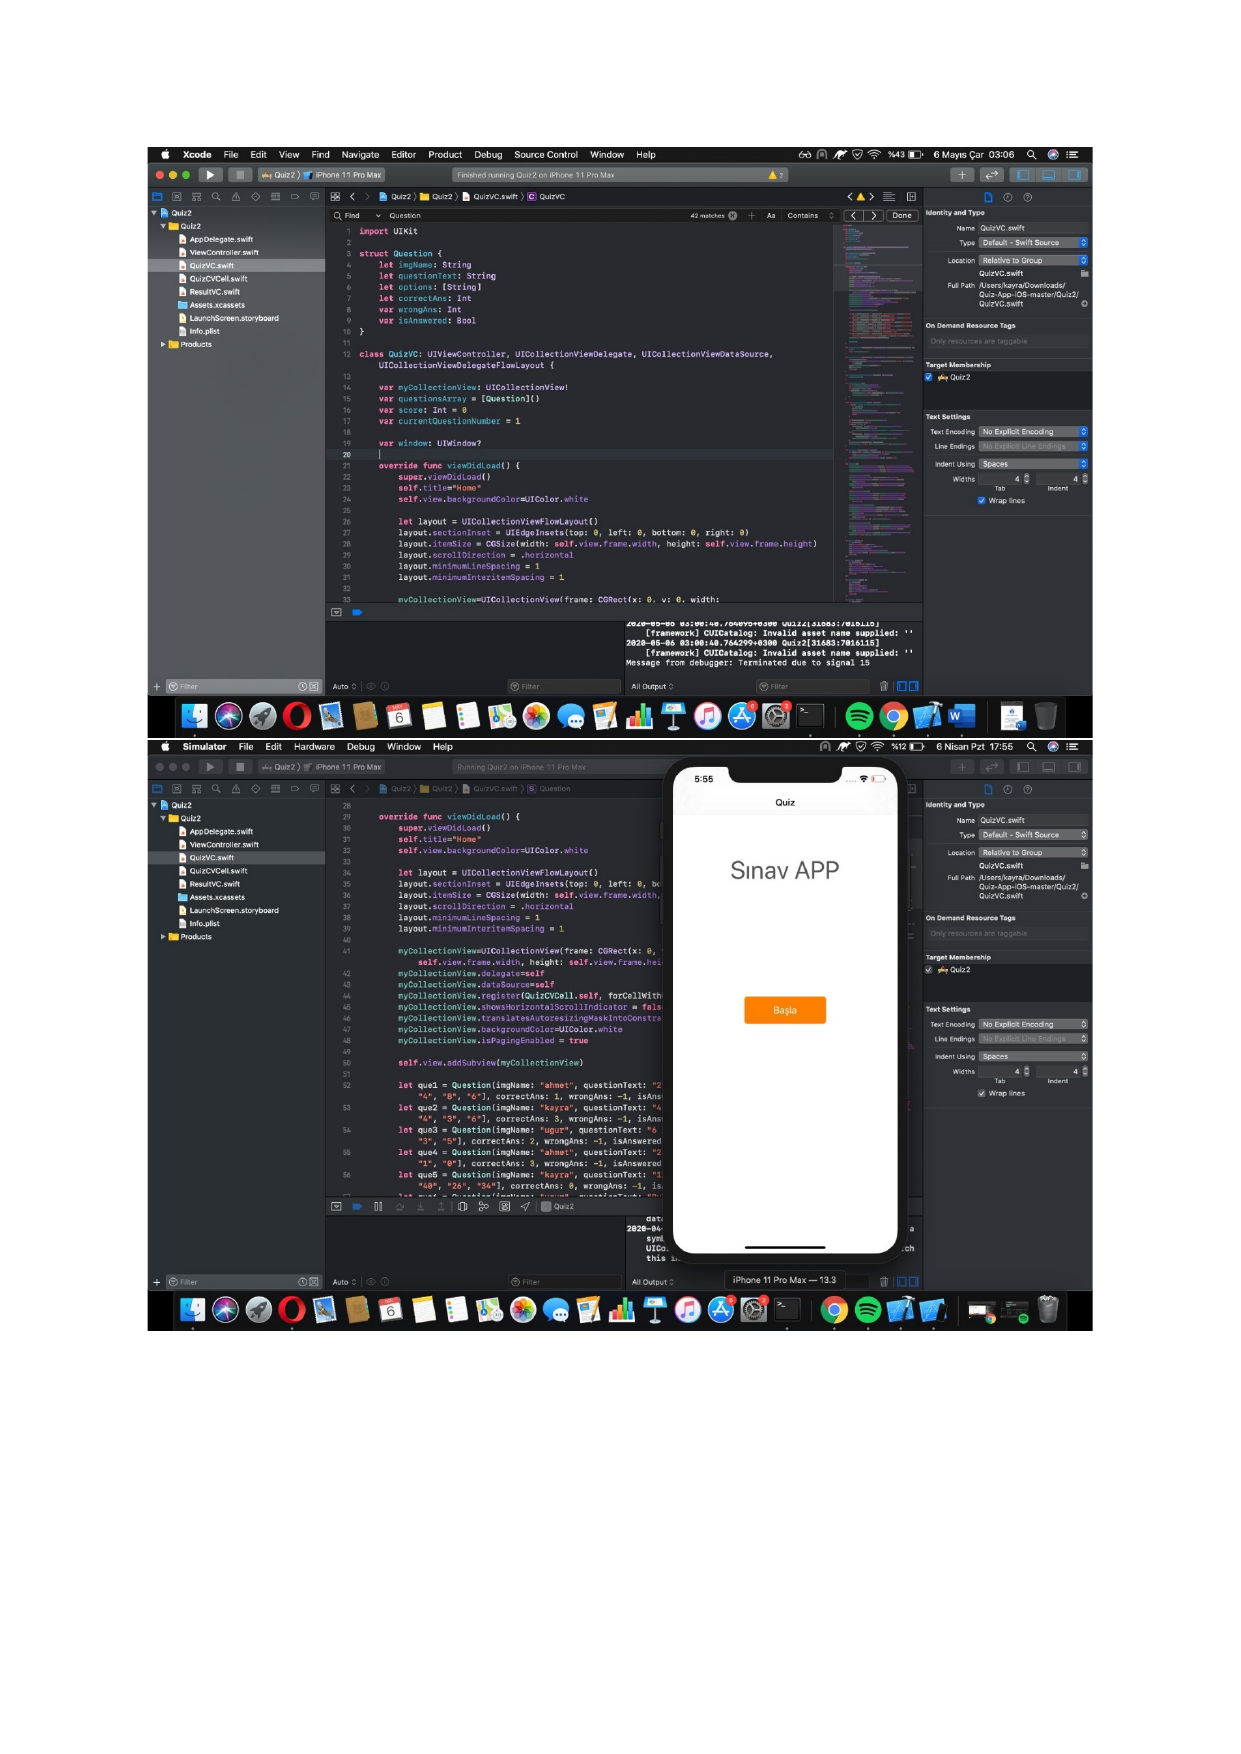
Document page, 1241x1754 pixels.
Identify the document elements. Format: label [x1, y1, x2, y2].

picture [147, 740, 1093, 1331]
picture [147, 147, 1093, 738]
